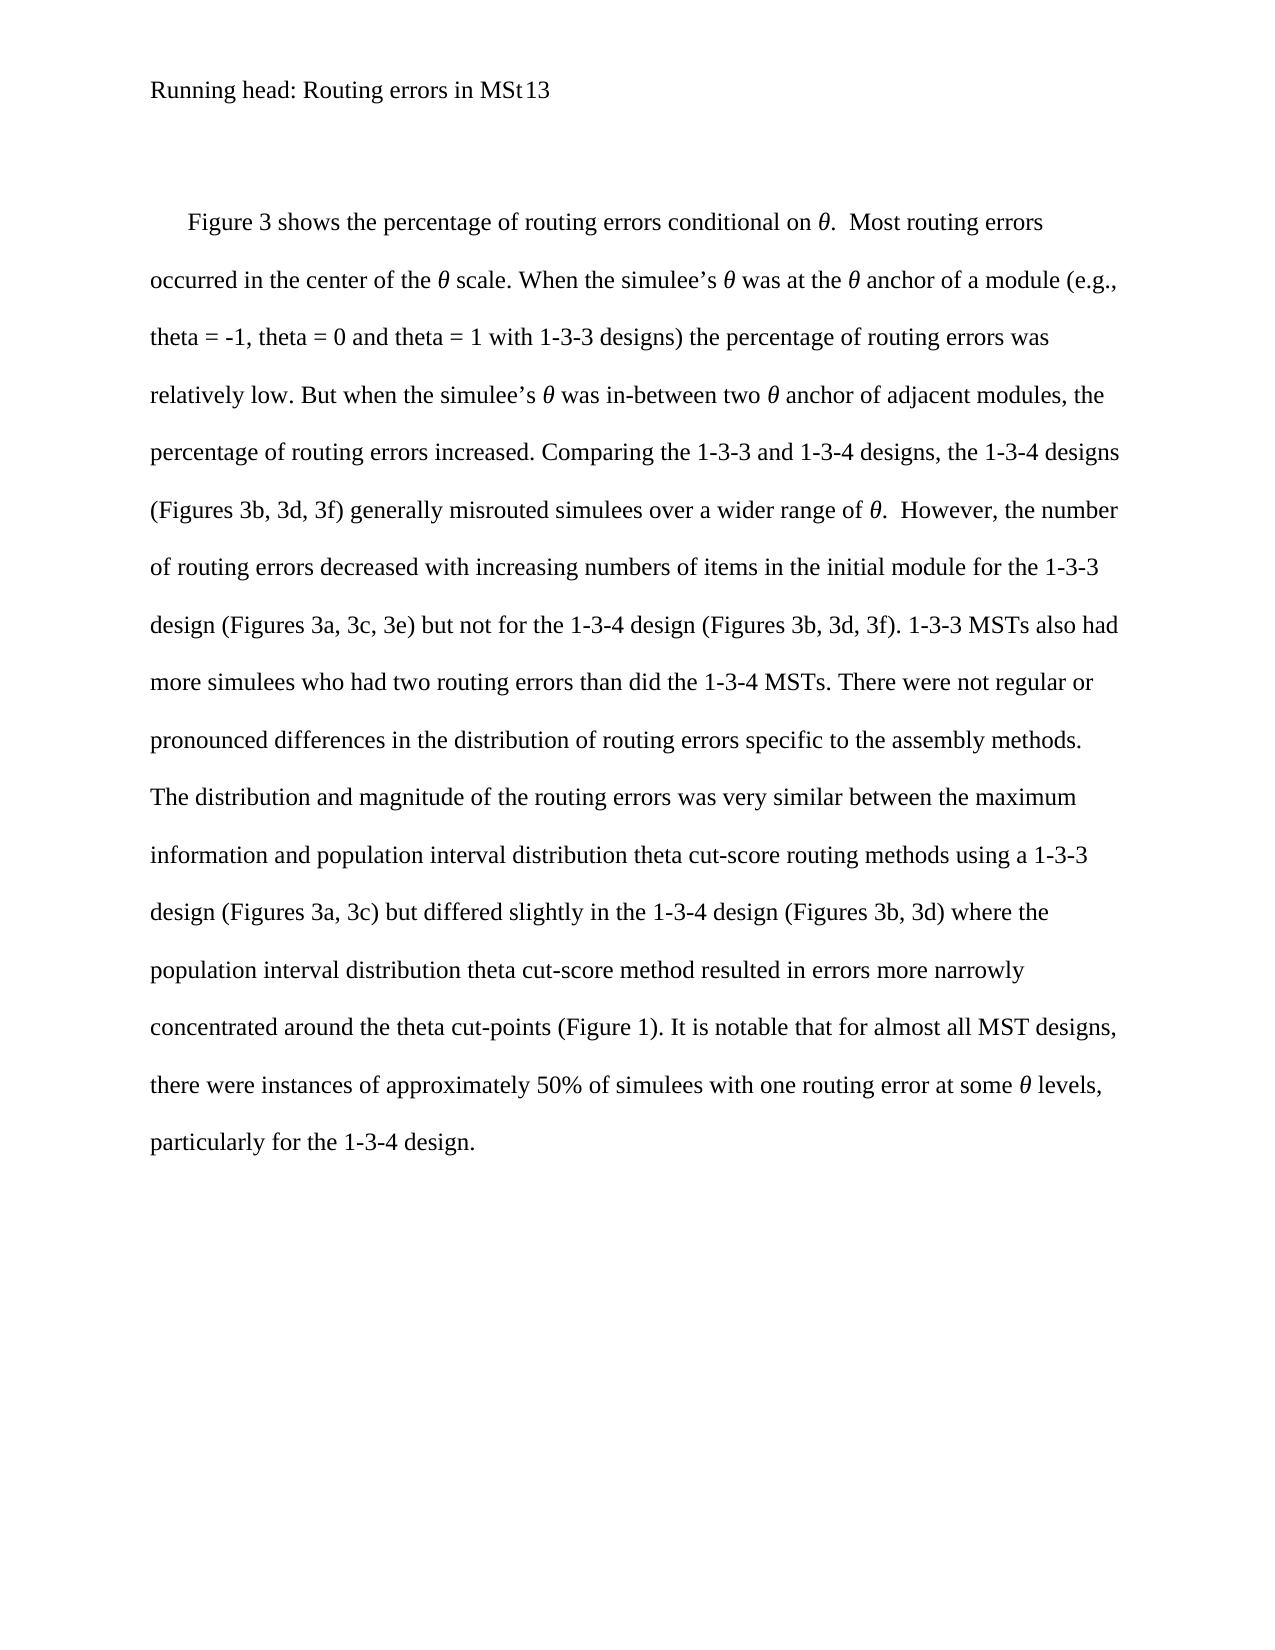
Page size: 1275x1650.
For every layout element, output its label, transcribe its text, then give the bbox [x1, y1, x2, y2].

text Figure 3 shows the percentage of routing errors conditional on θ. Most routing errors occurred in the center of the θ scale. When the simulee’s θ was at the θ anchor of a module (e.g., theta = -1, theta = 0 and theta = 1 with 1-3-3 designs) the percentage of routing errors was relatively low. But when the simulee’s θ was in-between two θ anchor of adjacent modules, the percentage of routing errors increased. Comparing the 1-3-3 and 1-3-4 designs, the 1-3-4 designs (Figures 3b, 3d, 3f) generally misrouted simulees over a wider range of θ. However, the number of routing errors decreased with increasing numbers of items in the initial module for the 1-3-3 design (Figures 3a, 3c, 3e) but not for the 1-3-4 design (Figures 3b, 3d, 3f). 1-3-3 MSTs also had more simulees who had two routing errors than did the 1-3-4 MSTs. There were not regular or pronounced differences in the distribution of routing errors specific to the assembly methods. The distribution and magnitude of the routing errors was very similar between the maximum information and population interval distribution theta cut-score routing methods using a 1-3-3 design (Figures 3a, 3c) but differed slightly in the 1-3-4 design (Figures 3b, 3d) where the population interval distribution theta cut-score method resulted in errors more narrowly concentrated around the theta cut-points (Figure 1). It is notable that for almost all MST designs, there were instances of approximately 50% of simulees with one routing error at some θ levels, particularly for the 1-3-4 design. [150, 207, 1125, 1156]
